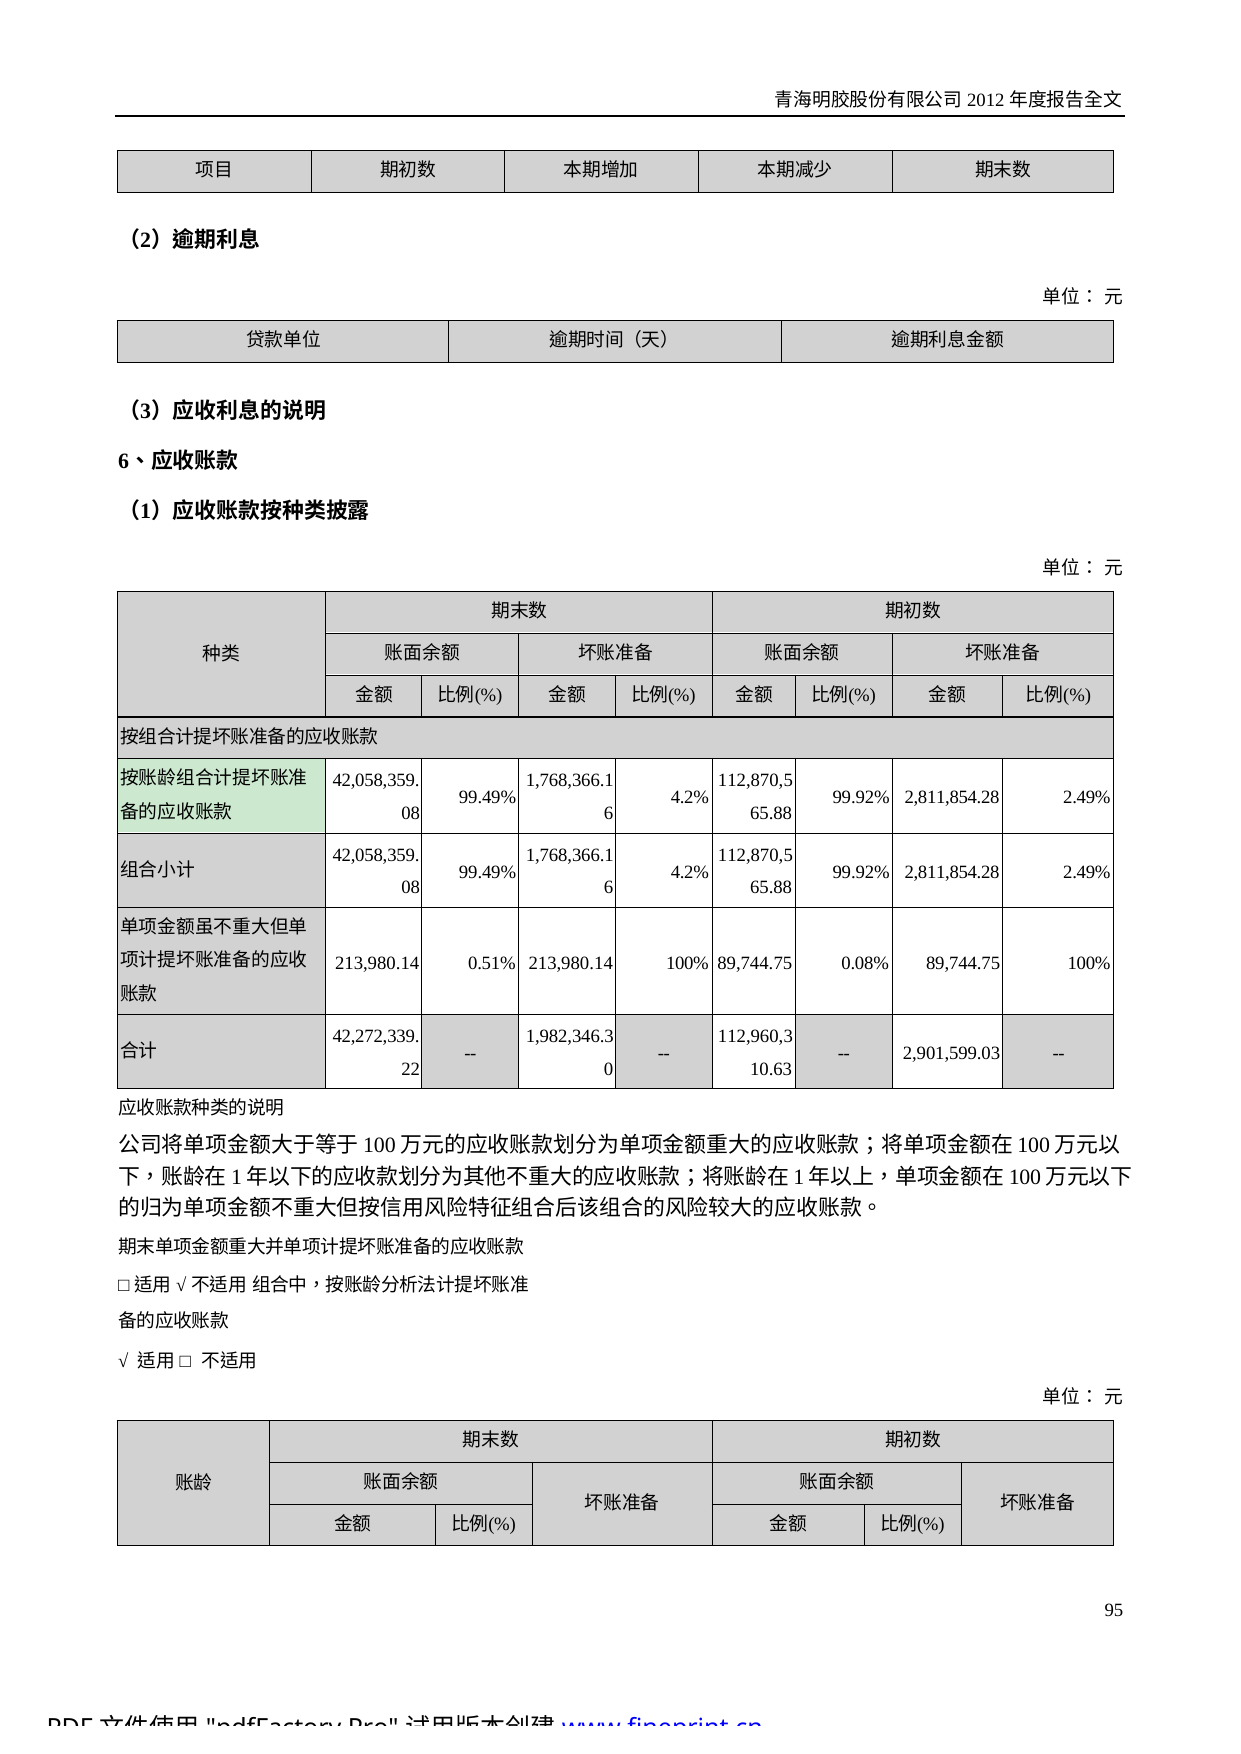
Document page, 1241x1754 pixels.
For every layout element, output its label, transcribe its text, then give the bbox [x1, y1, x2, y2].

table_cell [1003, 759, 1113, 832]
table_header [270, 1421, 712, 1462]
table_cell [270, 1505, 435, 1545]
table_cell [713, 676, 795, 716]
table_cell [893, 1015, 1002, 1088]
subtitle （1）应收账款按种类披露 [118, 495, 1138, 525]
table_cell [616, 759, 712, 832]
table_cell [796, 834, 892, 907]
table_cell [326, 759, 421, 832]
text 期末单项金额重大并单项计提坏账准备的应收账款 [118, 1233, 1138, 1259]
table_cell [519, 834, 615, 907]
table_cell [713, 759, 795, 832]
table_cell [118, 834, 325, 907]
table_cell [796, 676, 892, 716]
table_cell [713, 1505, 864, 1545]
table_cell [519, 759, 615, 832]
text 单位： 元 [27, 1383, 1123, 1409]
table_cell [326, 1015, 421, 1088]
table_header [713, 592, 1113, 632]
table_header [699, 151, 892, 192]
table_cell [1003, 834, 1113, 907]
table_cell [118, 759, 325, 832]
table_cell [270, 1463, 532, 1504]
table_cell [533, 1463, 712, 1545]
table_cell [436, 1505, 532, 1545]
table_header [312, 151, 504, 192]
text 应收账款种类的说明 [118, 1094, 1138, 1120]
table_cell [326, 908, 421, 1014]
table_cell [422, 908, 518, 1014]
text □ 适用 √ 不适用 组合中，按账龄分析法计提坏账准备的应收账款 [118, 1271, 532, 1332]
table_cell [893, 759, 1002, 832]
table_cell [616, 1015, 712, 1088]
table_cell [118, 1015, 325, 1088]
text 95 [27, 1599, 1123, 1621]
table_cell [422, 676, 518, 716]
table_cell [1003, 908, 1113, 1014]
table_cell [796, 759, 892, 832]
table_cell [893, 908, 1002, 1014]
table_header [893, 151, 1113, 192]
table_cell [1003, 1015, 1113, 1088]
text 单位： 元 [27, 283, 1123, 309]
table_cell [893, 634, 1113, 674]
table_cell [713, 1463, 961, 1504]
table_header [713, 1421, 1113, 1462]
subtitle （2）逾期利息 [118, 219, 1138, 254]
text 公司将单项金额大于等于100万元的应收账款划分为单项金额重大的应收账款；将单项金额在100万元以 下，账龄在1年以下的应收款划分为其他不重大的应收账款；将账龄在1年以上，单项金额在100万元以下 的归为单项金额不重大但按信用风险特征组合后该组合的风险较大的应收账款。 [118, 1129, 1138, 1222]
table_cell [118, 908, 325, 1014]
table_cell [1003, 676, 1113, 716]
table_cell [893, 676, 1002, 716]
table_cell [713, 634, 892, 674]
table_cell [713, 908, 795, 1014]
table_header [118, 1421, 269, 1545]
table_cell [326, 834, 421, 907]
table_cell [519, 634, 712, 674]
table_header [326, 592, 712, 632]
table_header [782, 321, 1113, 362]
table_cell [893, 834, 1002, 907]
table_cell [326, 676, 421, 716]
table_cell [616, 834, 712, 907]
text 单位： 元 [27, 554, 1123, 580]
subtitle 6、应收账款 [118, 445, 1138, 475]
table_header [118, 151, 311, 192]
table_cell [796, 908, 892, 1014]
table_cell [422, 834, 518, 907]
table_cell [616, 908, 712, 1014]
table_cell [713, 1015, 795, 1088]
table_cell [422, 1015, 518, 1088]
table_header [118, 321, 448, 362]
subtitle （3）应收利息的说明 [118, 390, 1138, 425]
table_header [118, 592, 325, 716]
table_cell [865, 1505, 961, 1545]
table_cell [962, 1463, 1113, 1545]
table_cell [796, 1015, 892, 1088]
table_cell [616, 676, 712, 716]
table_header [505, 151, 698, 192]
text √ 适用 □ 不适用 [118, 1347, 1138, 1372]
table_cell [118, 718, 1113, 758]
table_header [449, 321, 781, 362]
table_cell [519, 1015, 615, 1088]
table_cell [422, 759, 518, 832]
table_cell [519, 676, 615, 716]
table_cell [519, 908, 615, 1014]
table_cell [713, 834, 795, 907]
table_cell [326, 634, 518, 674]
